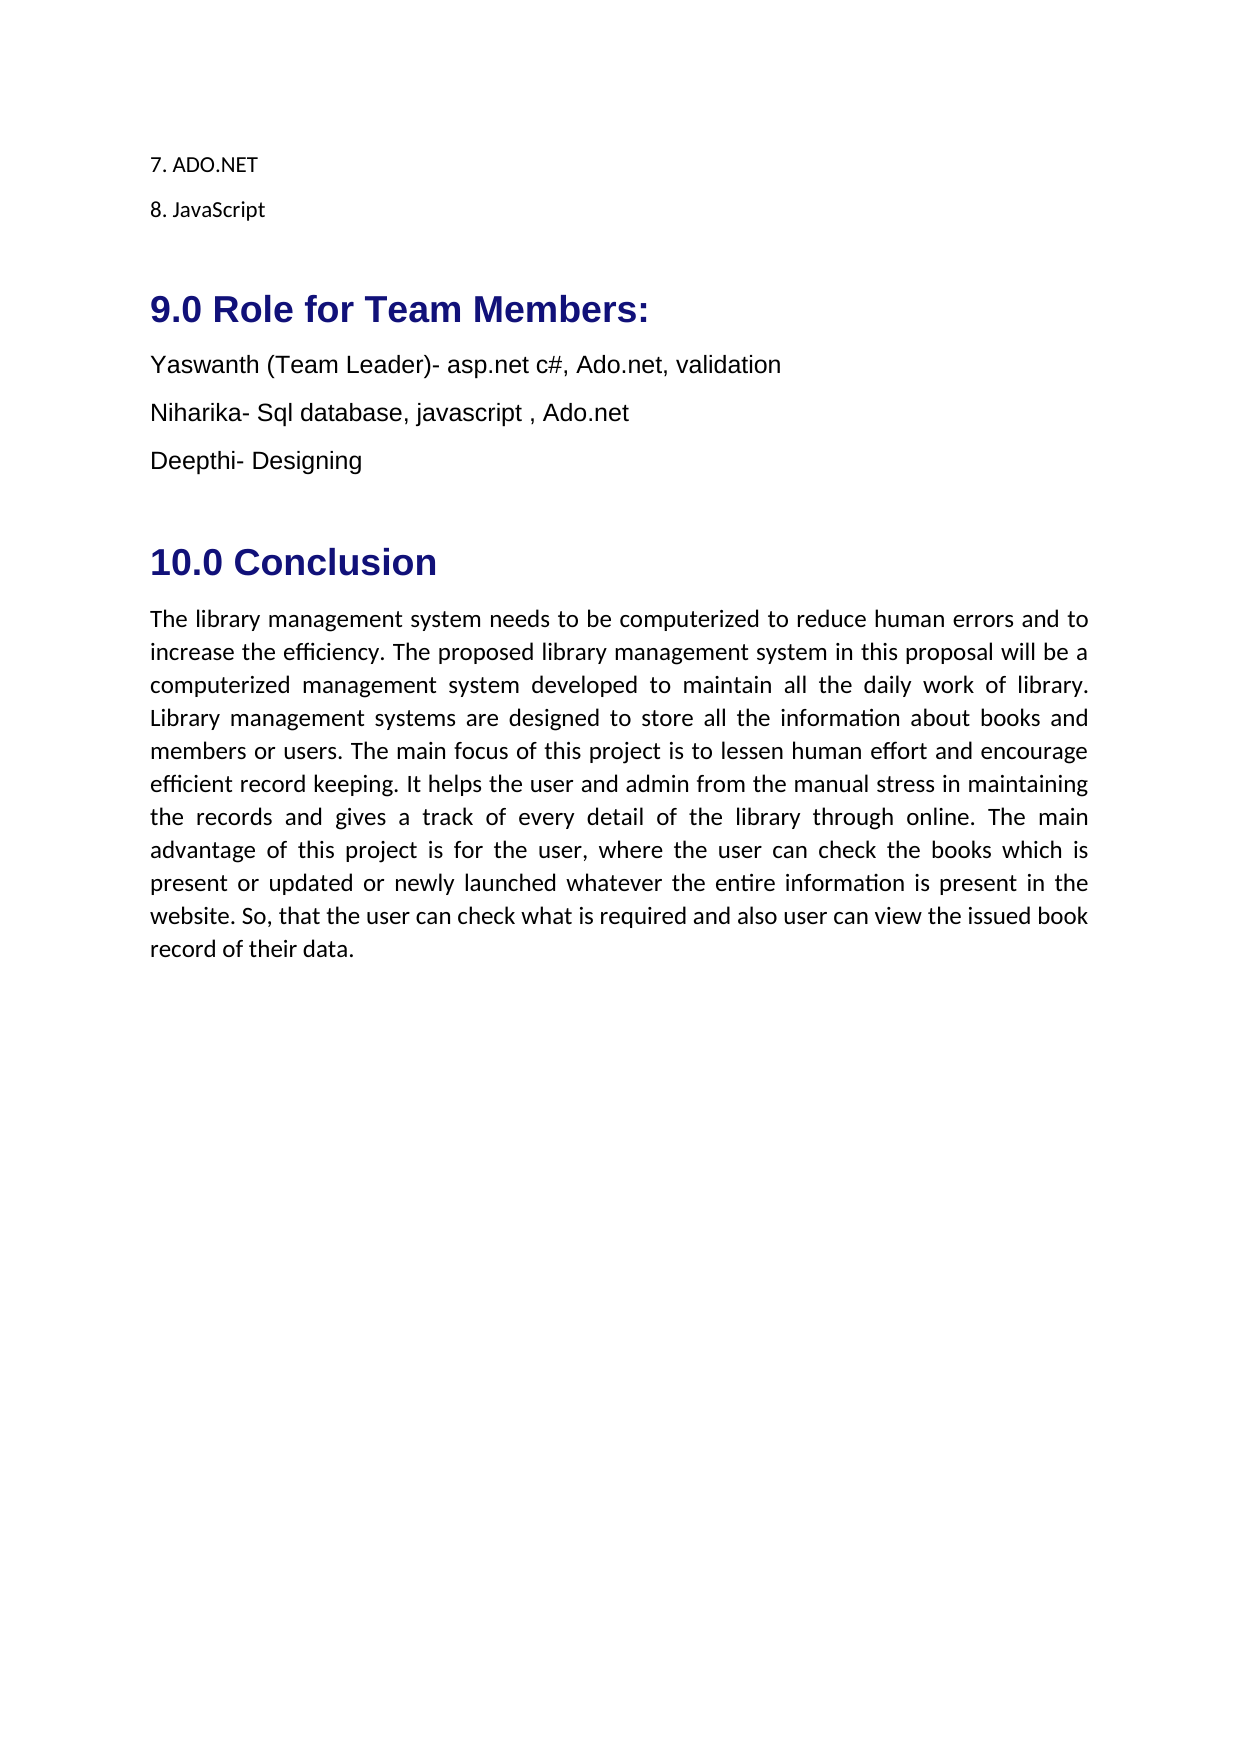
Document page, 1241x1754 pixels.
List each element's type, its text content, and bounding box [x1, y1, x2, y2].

text 8. JavaScript [150, 195, 1090, 223]
text 9.0 Role for Team Members: [150, 287, 1090, 330]
text Yaswanth (Team Leader)- asp.net c#, Ado.net, validation [150, 350, 1090, 379]
text Niharika- Sql database, javascript , Ado.net [150, 398, 1090, 427]
text 10.0 Conclusion [150, 540, 1090, 583]
text The library management system needs to be computerized to reduce human errors and to increase the efficiency. The proposed library management system in this proposal will be a computerized management system developed to maintain all the daily work of library. Library management systems are designed to store all the information about books and members or users. The main focus of this project is to lessen human effort and encourage efficient record keeping. It helps the user and admin from the manual stress in maintaining the records and gives a track of every detail of the library through online. The main advantage of this project is for the user, where the user can check the books which is present or updated or newly launched whatever the entire information is present in the website. So, that the user can check what is required and also user can view the issued book record of their data. [150, 603, 1090, 963]
text 7. ADO.NET [150, 150, 1090, 178]
text Deepthi- Designing [150, 446, 1090, 474]
